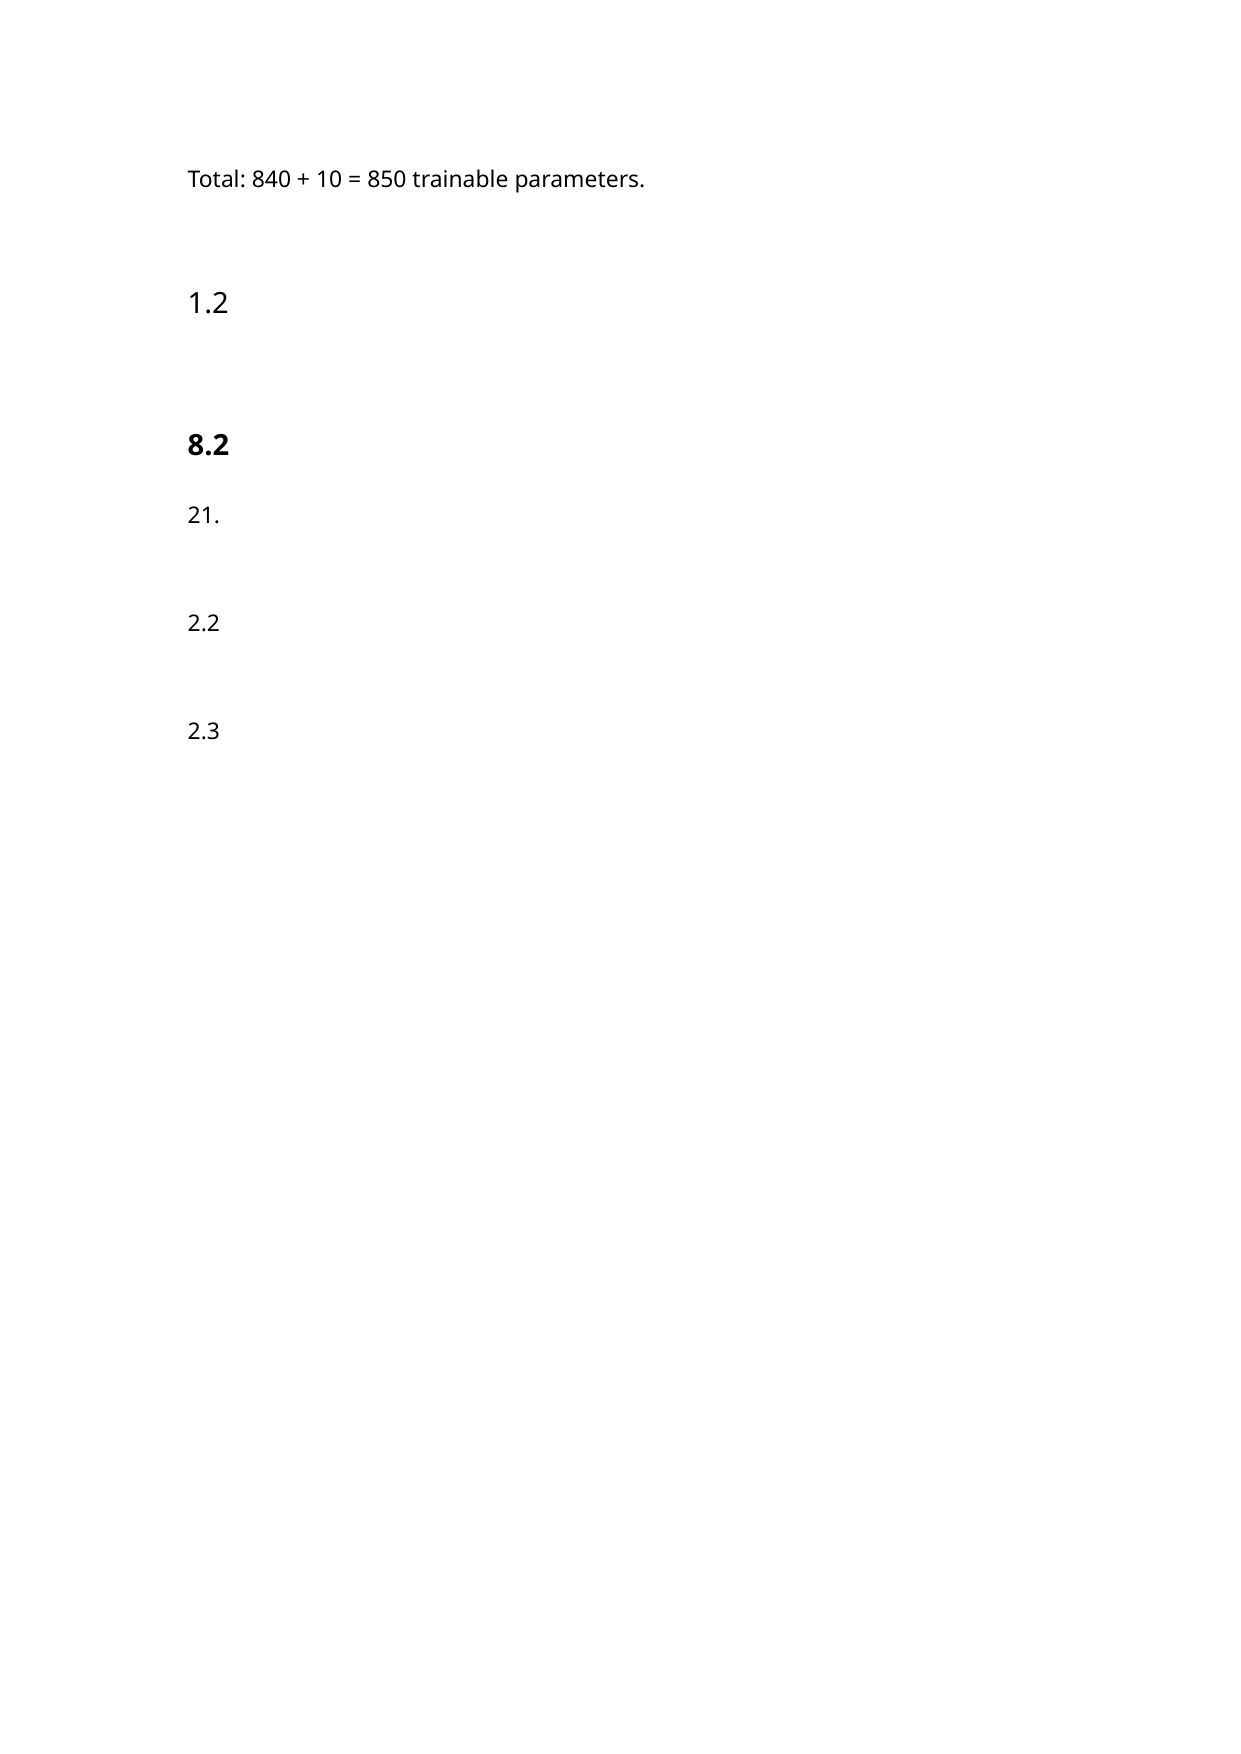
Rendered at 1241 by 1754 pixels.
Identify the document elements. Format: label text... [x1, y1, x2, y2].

text Total: 840 + 10 = 850 trainable parameters. [187, 162, 1053, 194]
text 21. [187, 499, 1053, 531]
text 1.2 [187, 270, 1053, 335]
text 8.2 [187, 411, 1053, 476]
text 2.3 [187, 714, 1053, 747]
text 2.2 [187, 606, 1053, 639]
